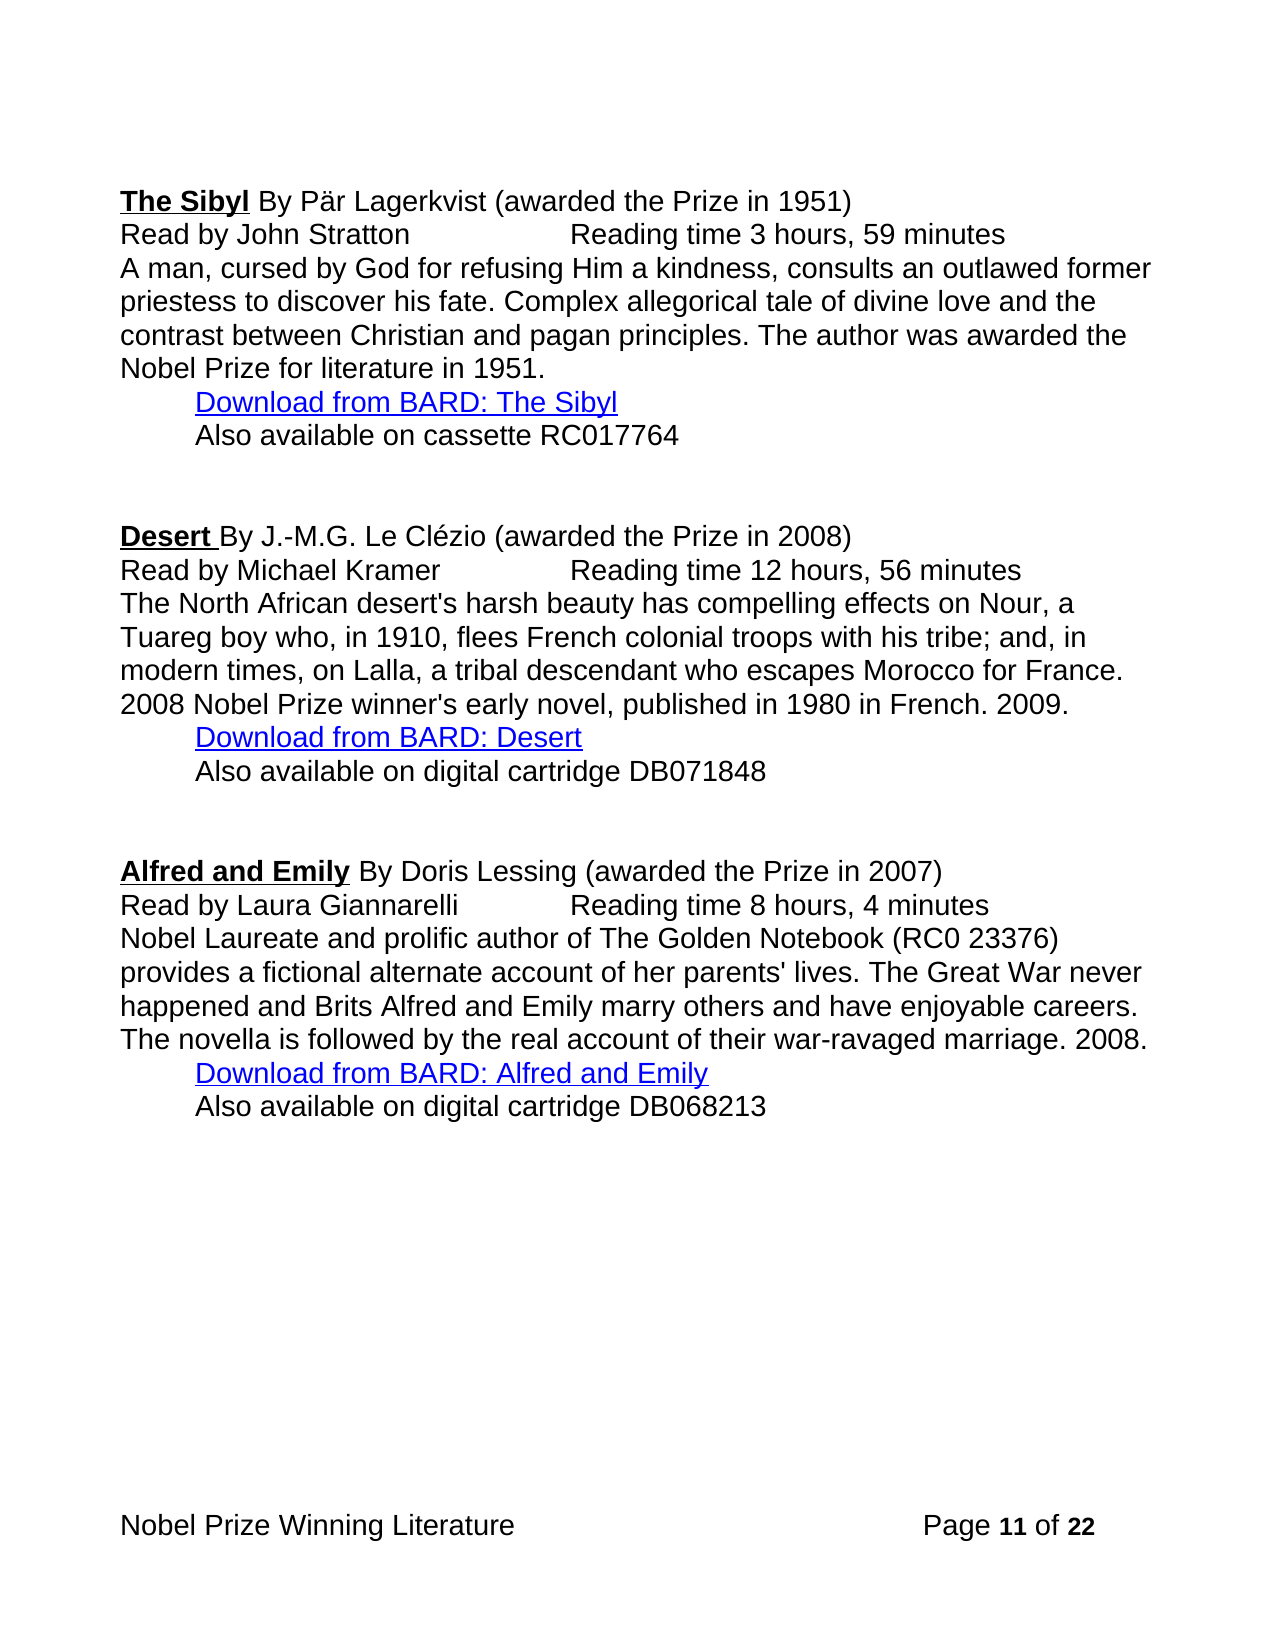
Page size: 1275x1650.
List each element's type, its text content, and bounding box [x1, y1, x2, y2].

text A man, cursed by God for refusing Him a kindness, consults an outlawed former priestess to discover his fate. Complex allegorical tale of divine love and the contrast between Christian and pagan principles. The author was awarded the Nobel Prize for literature in 1951. [120, 251, 1155, 385]
text Read by Laura Giannarelli Reading time 8 hours, 4 minutes [120, 888, 1155, 921]
text Also available on cassette RC017764 [120, 418, 1155, 452]
text Download from BARD: Desert [120, 720, 1155, 754]
text Read by John Stratton Reading time 3 hours, 59 minutes [120, 217, 1155, 251]
text Download from BARD: The Sibyl [120, 385, 1155, 418]
text Also available on digital cartridge DB068213 [120, 1089, 1155, 1123]
text Desert By J.-M.G. Le Clézio (awarded the Prize in 2008) [120, 519, 1155, 552]
text The North African desert's harsh beauty has compelling effects on Nour, a Tuareg boy who, in 1910, flees French colonial troops with his tribe; and, in modern times, on Lalla, a tribal descendant who escapes Morocco for France. 2008 Nobel Prize winner's early novel, published in 1980 in French. 2009. [120, 586, 1155, 720]
text Also available on digital cartridge DB071848 [120, 754, 1155, 787]
text Read by Michael Kramer Reading time 12 hours, 56 minutes [120, 552, 1155, 586]
text Alfred and Emily By Doris Lessing (awarded the Prize in 2007) [120, 854, 1155, 888]
text The Sibyl By Pär Lagerkvist (awarded the Prize in 1951) [120, 183, 1155, 217]
text Download from BARD: Alfred and Emily [120, 1056, 1155, 1089]
text Nobel Laureate and prolific author of The Golden Notebook (RC0 23376) provides a fictional alternate account of her parents' lives. The Great War never happened and Brits Alfred and Emily marry others and have enjoyable careers. The novella is followed by the real account of their war-ravaged marriage. 2008. [120, 921, 1155, 1056]
